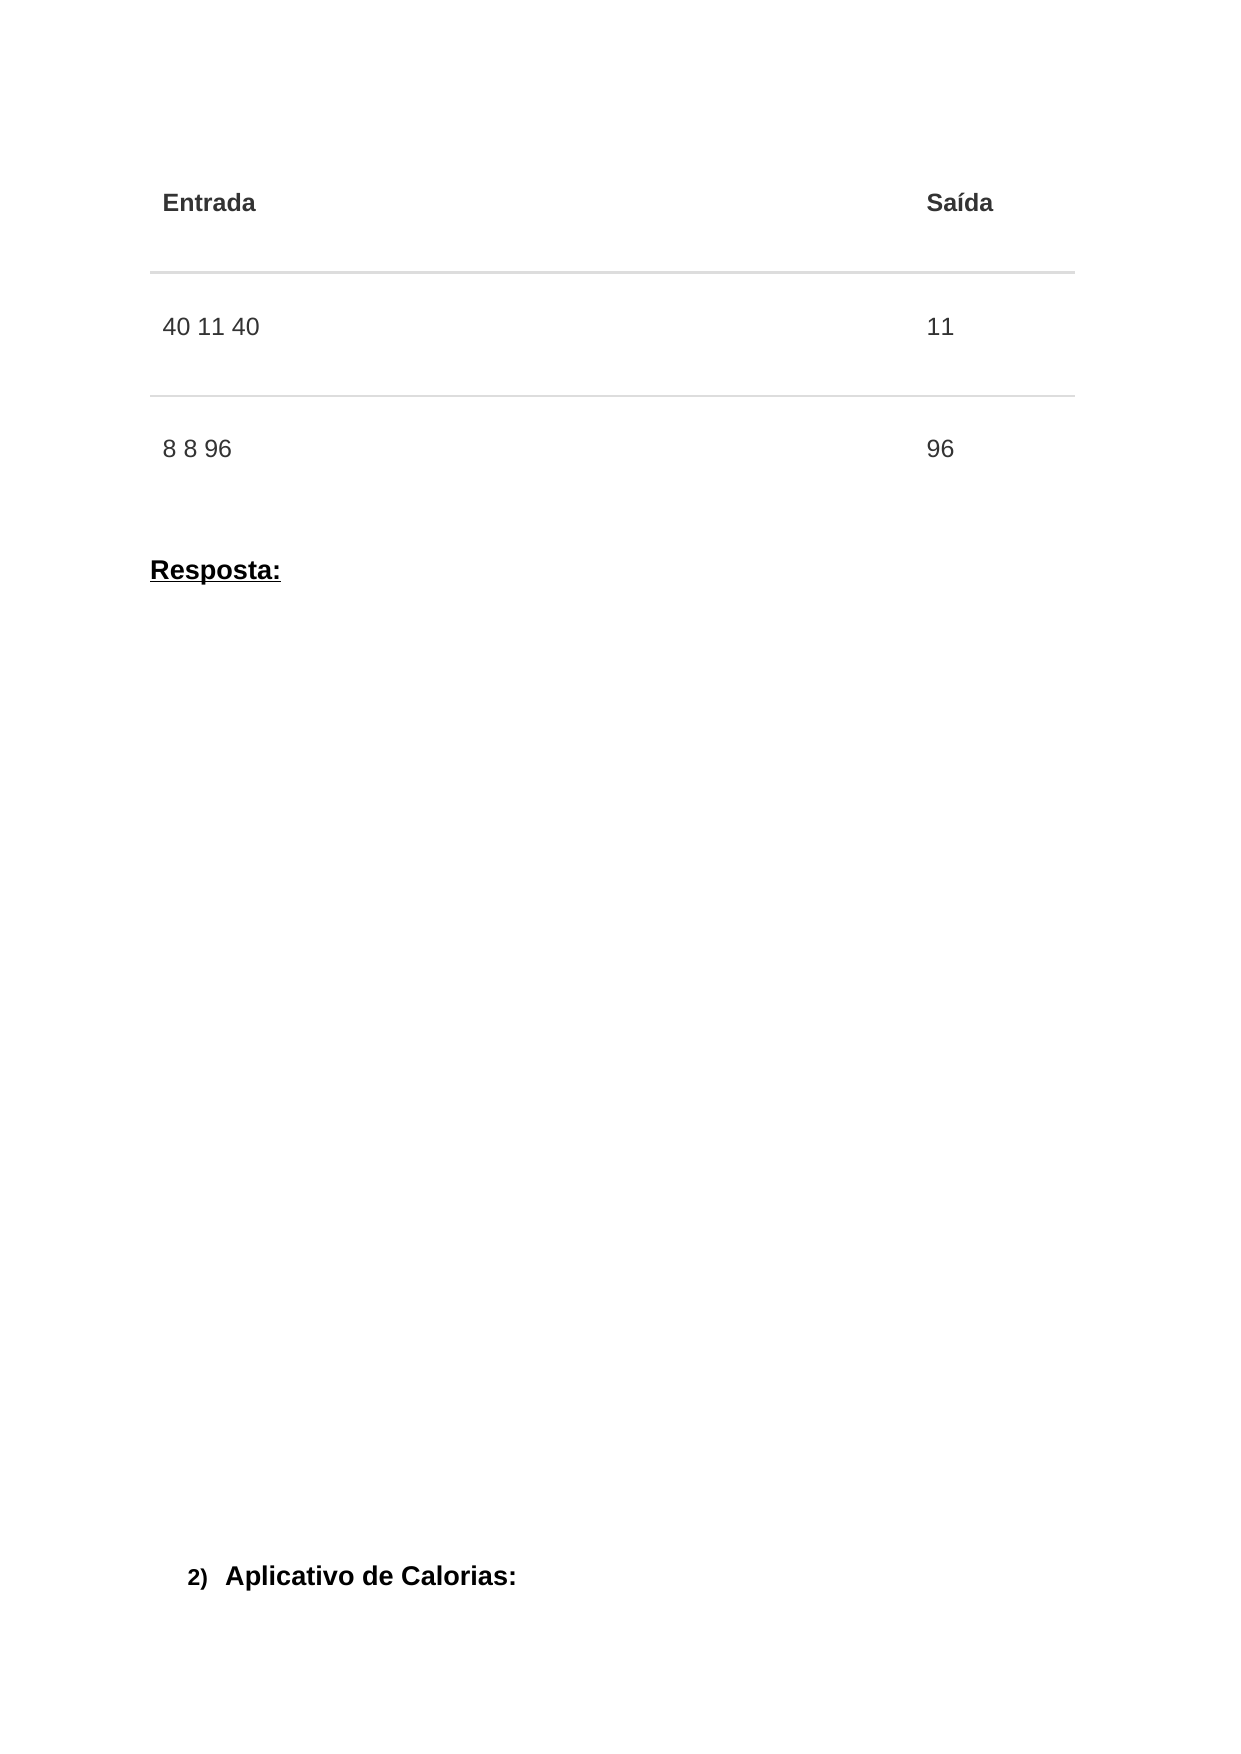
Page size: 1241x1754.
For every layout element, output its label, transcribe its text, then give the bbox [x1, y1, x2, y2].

table_header Saída [914, 150, 1075, 271]
list Aplicativo de Calorias: [187, 1560, 1090, 1591]
text Resposta: [150, 554, 1090, 585]
table_cell 8 8 96 [150, 397, 914, 518]
table_header Entrada [150, 150, 914, 271]
table_cell 11 [914, 274, 1075, 395]
table_cell 40 11 40 [150, 274, 914, 395]
table_cell 96 [914, 397, 1075, 518]
